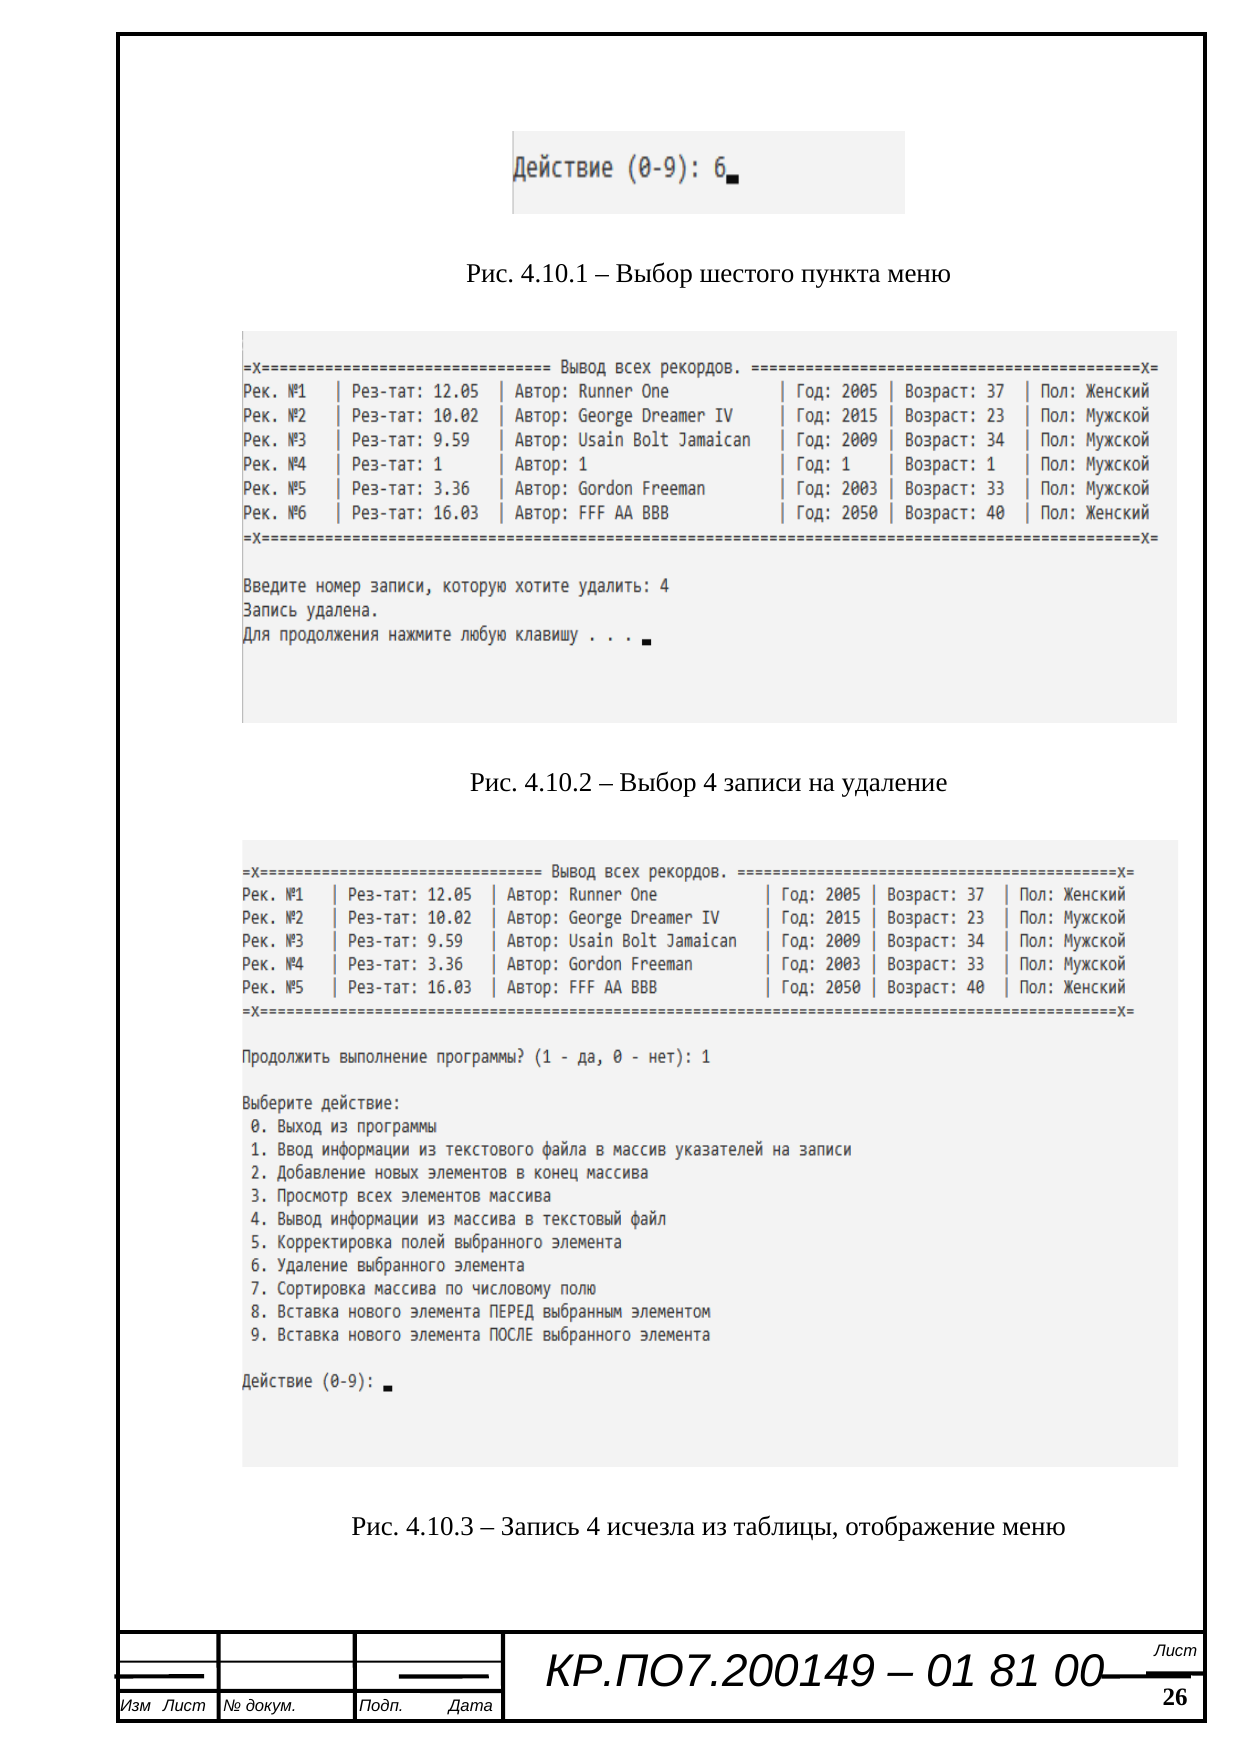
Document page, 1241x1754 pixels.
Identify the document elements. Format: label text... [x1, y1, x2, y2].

text Рис. 4.10.2 – Выбор 4 записи на удаление [153, 766, 1175, 797]
text Рис. 4.10.3 – Запись 4 исчезла из таблицы, отображение меню [153, 1511, 1175, 1542]
text Рис. 4.10.1 – Выбор шестого пункта меню [153, 257, 1175, 288]
picture [512, 131, 905, 214]
picture [242, 840, 1179, 1467]
picture [242, 331, 1177, 723]
